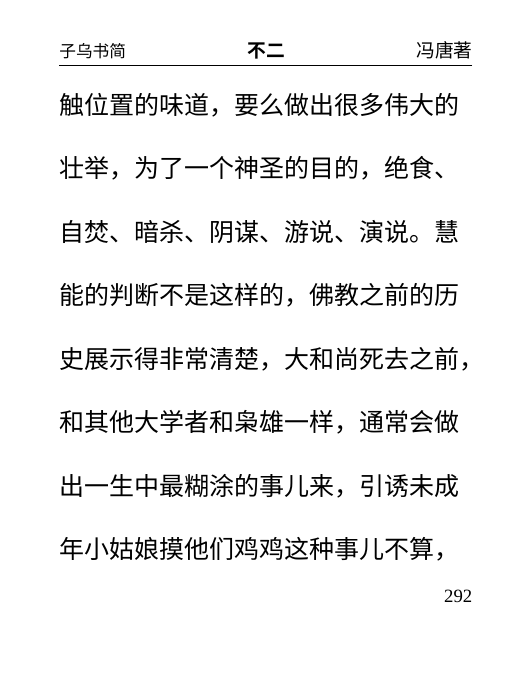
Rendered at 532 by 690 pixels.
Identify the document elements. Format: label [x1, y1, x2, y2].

text [59, 72, 472, 580]
